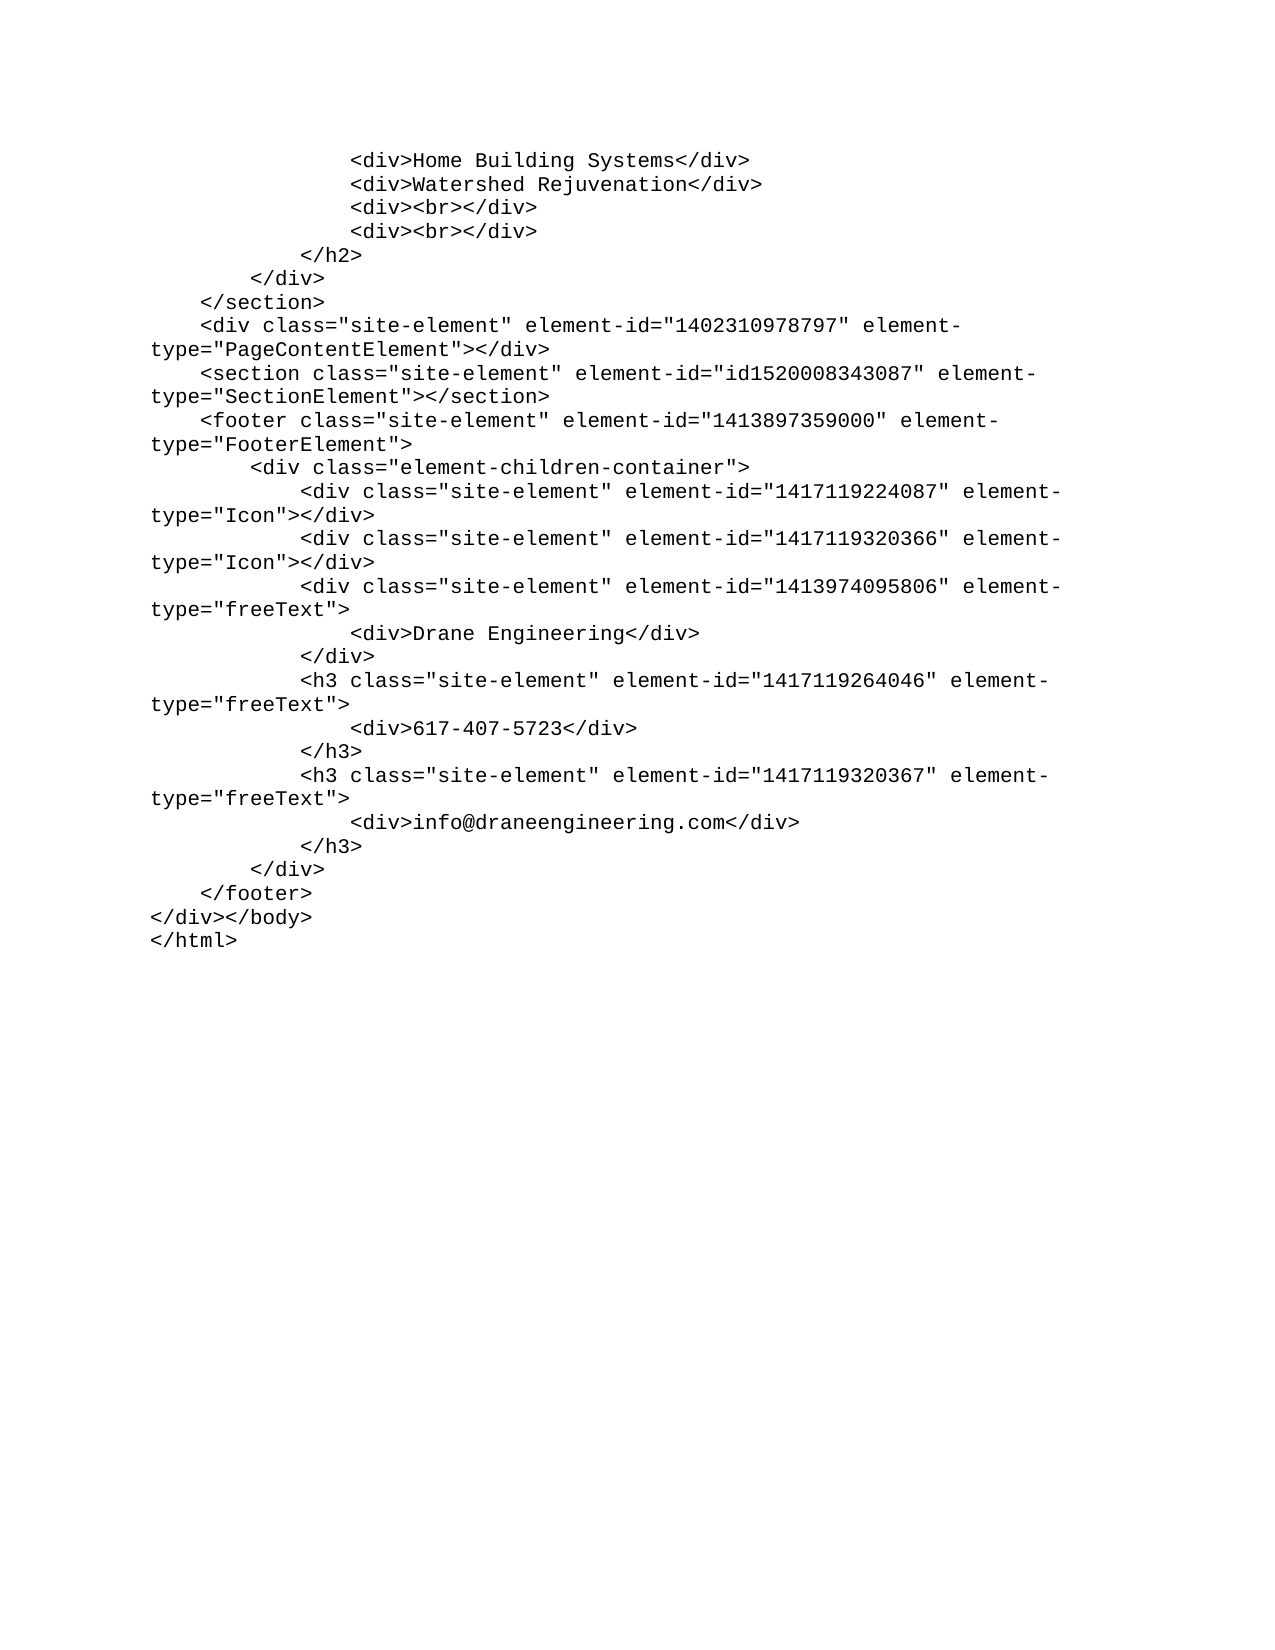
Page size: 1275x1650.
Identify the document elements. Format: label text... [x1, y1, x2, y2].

text <div class="element-children-container"> [150, 457, 1125, 481]
text <h3 class="site-element" element-id="1417119320367" element-type="freeText"> [150, 765, 1125, 812]
text </h2> [150, 244, 1125, 268]
text </section> [150, 292, 1125, 316]
text <div><br></div> [150, 221, 1125, 244]
text </div> [150, 647, 1125, 670]
text <div>617-407-5723</div> [150, 717, 1125, 741]
text </footer> [150, 883, 1125, 907]
text </html> [150, 930, 1125, 954]
text <div class="site-element" element-id="1402310978797" element-type="PageContentElement"></div> [150, 316, 1125, 363]
text <div class="site-element" element-id="1417119224087" element-type="Icon"></div> [150, 481, 1125, 528]
text </div></body> [150, 907, 1125, 930]
text <div>info@draneengineering.com</div> [150, 812, 1125, 836]
text <div><br></div> [150, 197, 1125, 221]
text <div class="site-element" element-id="1413974095806" element-type="freeText"> [150, 576, 1125, 623]
text <section class="site-element" element-id="id1520008343087" element-type="SectionElement"></section> [150, 363, 1125, 410]
text </h3> [150, 836, 1125, 859]
text <h3 class="site-element" element-id="1417119264046" element-type="freeText"> [150, 670, 1125, 717]
text <div class="site-element" element-id="1417119320366" element-type="Icon"></div> [150, 528, 1125, 576]
text <div>Drane Engineering</div> [150, 623, 1125, 647]
text </h3> [150, 741, 1125, 765]
text </div> [150, 268, 1125, 292]
text <footer class="site-element" element-id="1413897359000" element-type="FooterElement"> [150, 410, 1125, 457]
text <div>Home Building Systems</div> [150, 150, 1125, 174]
text <div>Watershed Rejuvenation</div> [150, 174, 1125, 197]
text </div> [150, 859, 1125, 883]
